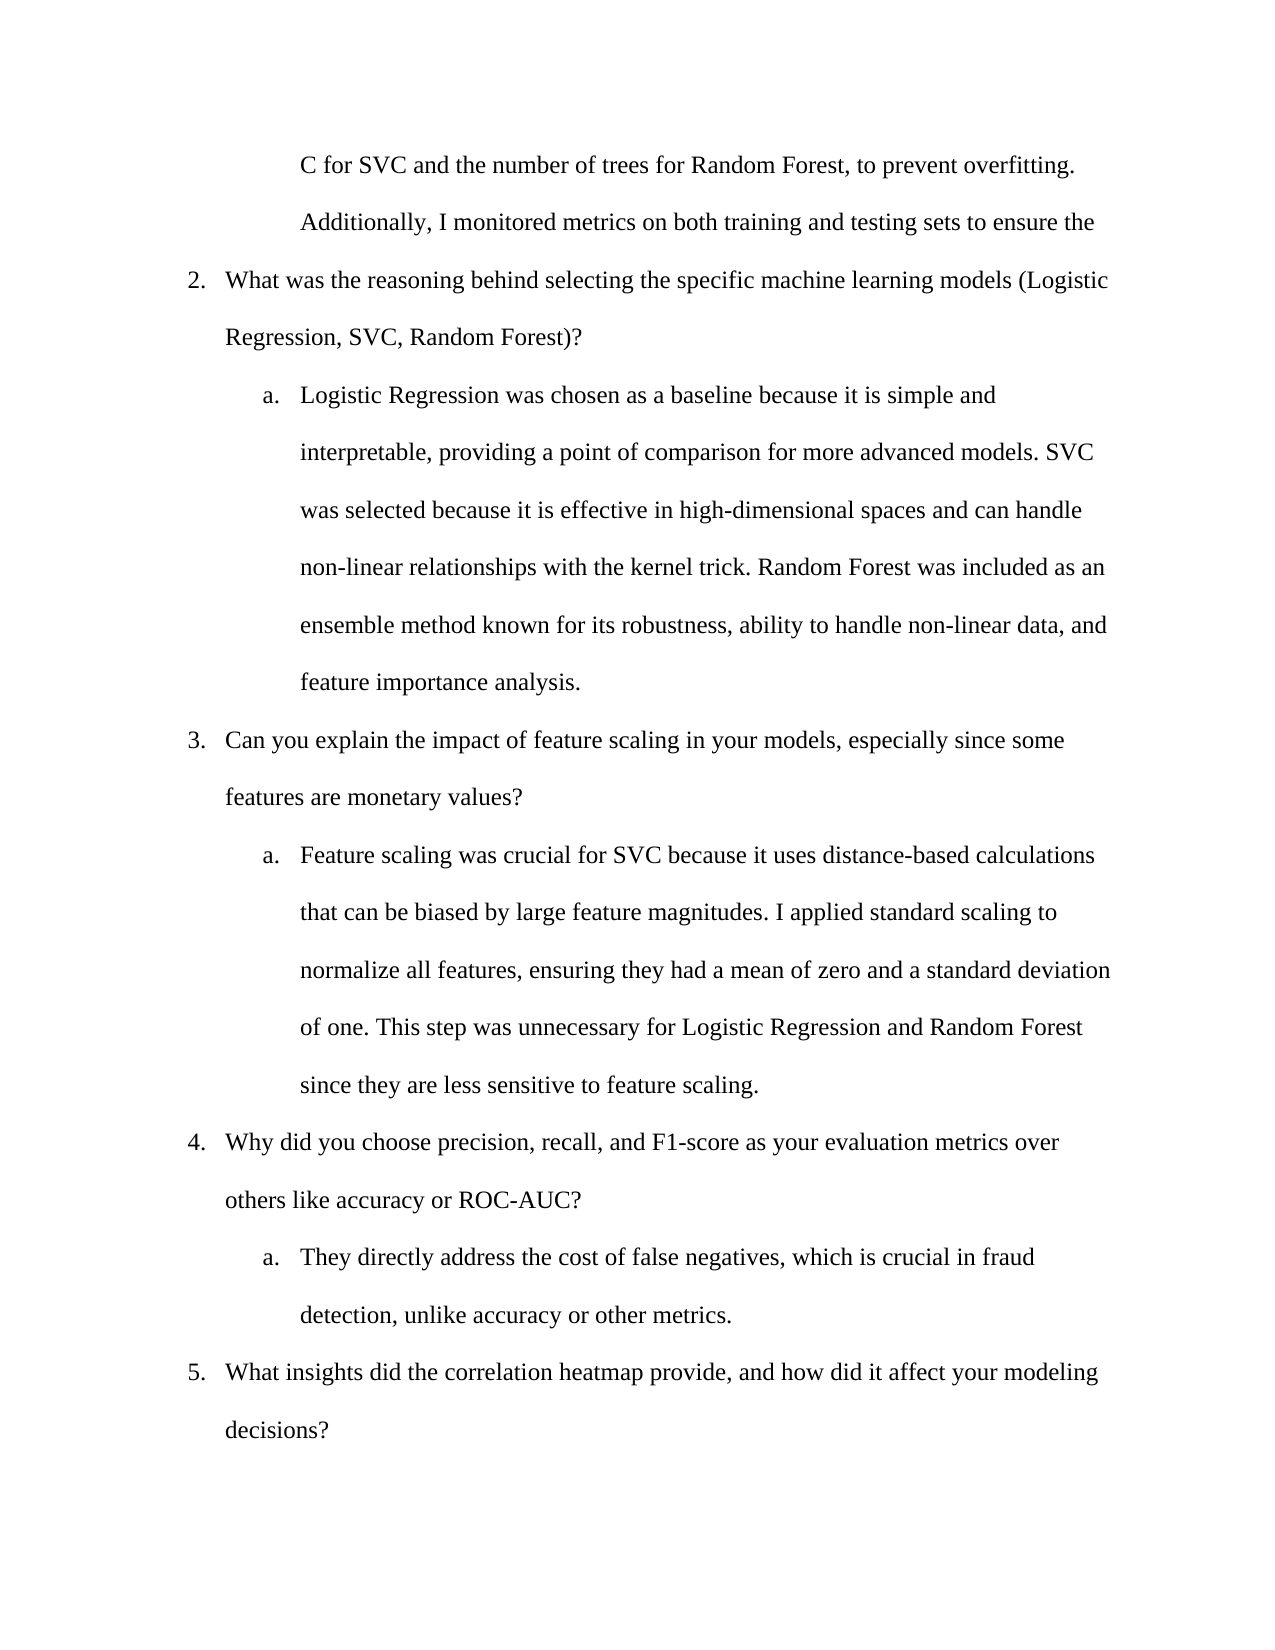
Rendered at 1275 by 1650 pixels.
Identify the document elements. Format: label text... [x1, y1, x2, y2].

list What was the reasoning behind selecting the specific machine learning models (Logistic Regression, SVC, Random Forest)? [187, 265, 1125, 351]
list Logistic Regression was chosen as a baseline because it is simple and interpretable, providing a point of comparison for more advanced models. SVC was selected because it is effective in high-dimensional spaces and can handle non-linear relationships with the kernel trick. Random Forest was included as an ensemble method known for its robustness, ability to handle non-linear data, and feature importance analysis. [262, 380, 1125, 696]
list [262, 150, 1125, 236]
list They directly address the cost of false negatives, which is crucial in fraud detection, unlike accuracy or other metrics. [262, 1242, 1125, 1329]
list Can you explain the impact of feature scaling in your models, especially since some features are monetary values? [187, 725, 1125, 811]
list Why did you choose precision, recall, and F1-score as your evaluation metrics over others like accuracy or ROC-AUC? [187, 1127, 1125, 1214]
list Feature scaling was crucial for SVC because it uses distance-based calculations that can be biased by large feature magnitudes. I applied standard scaling to normalize all features, ensuring they had a mean of zero and a standard deviation of one. This step was unnecessary for Logistic Regression and Random Forest since they are less sensitive to feature scaling. [262, 840, 1125, 1099]
list What insights did the correlation heatmap provide, and how did it affect your modeling decisions? [187, 1357, 1125, 1444]
